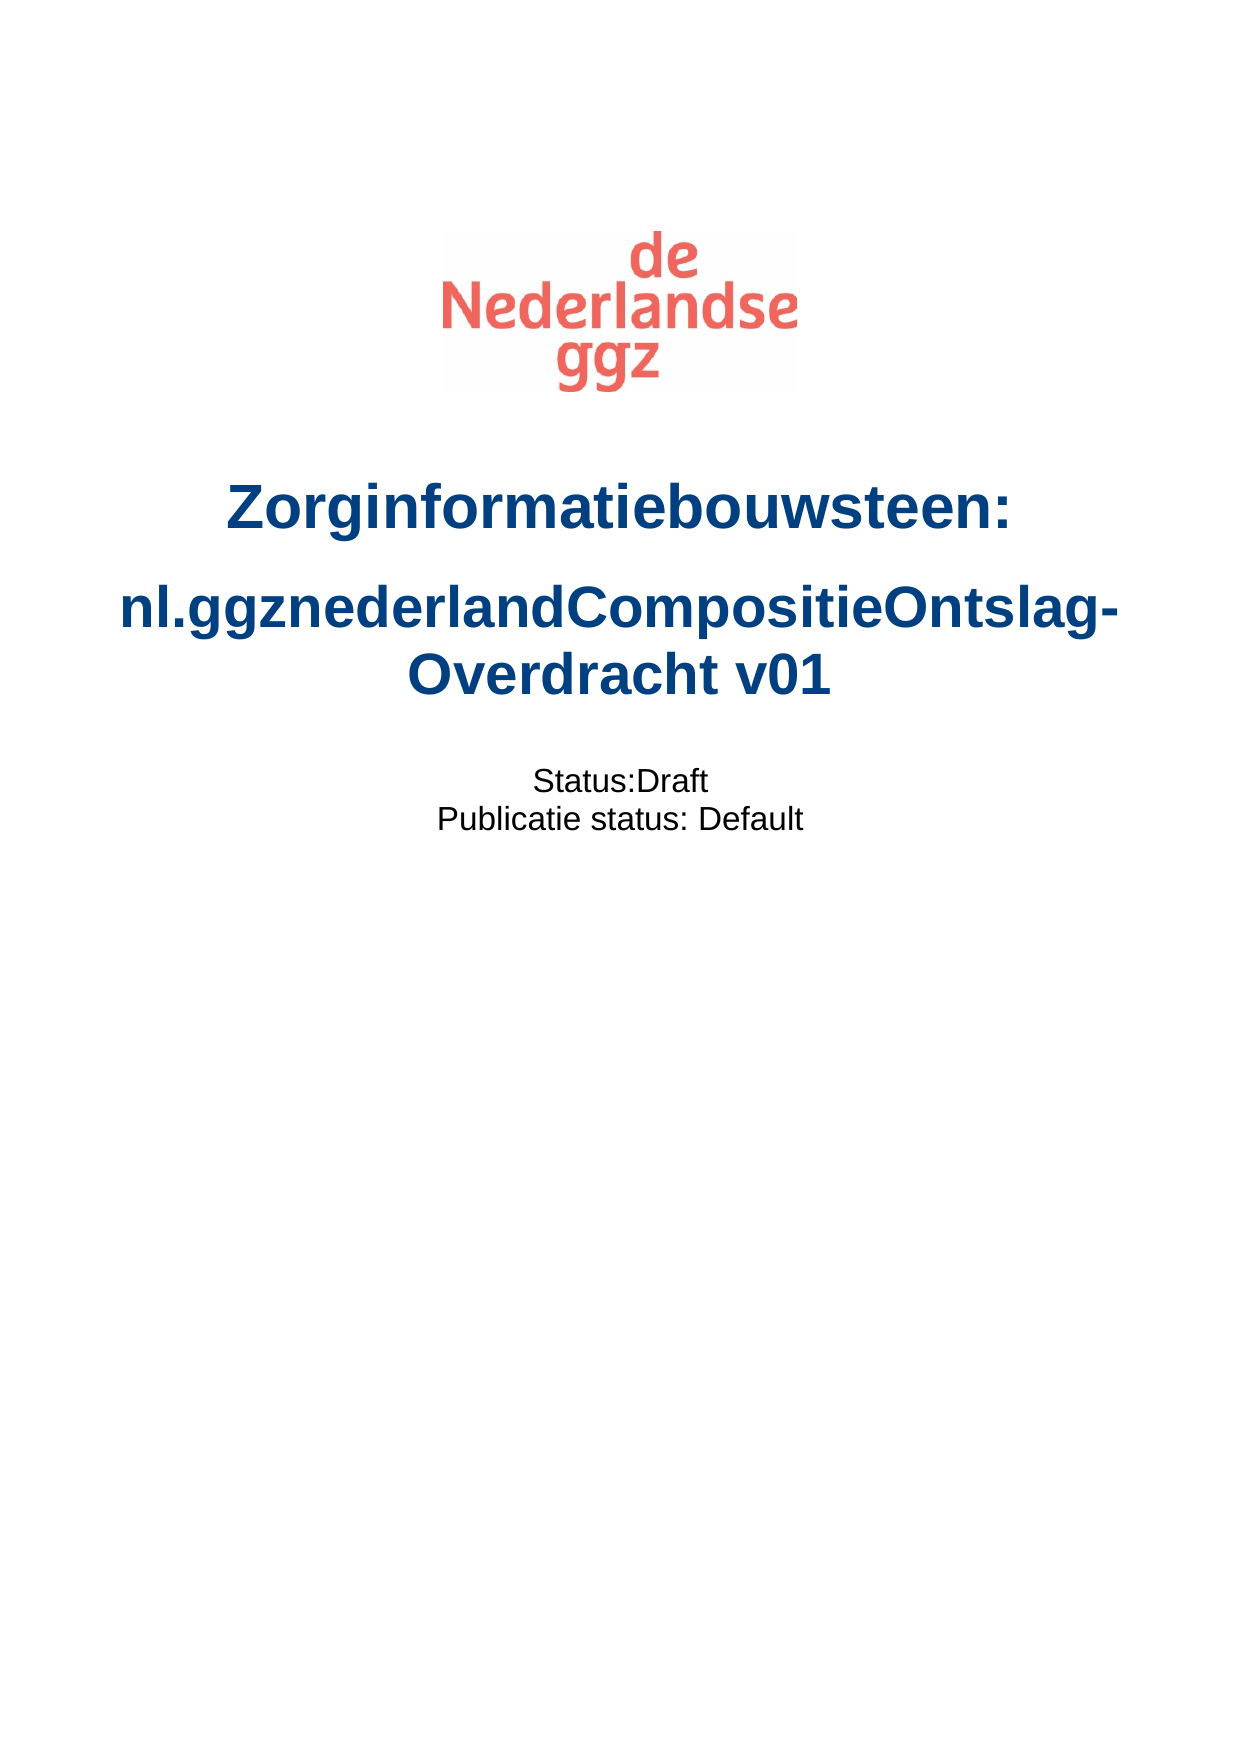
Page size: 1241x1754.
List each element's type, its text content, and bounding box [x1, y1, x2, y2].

title nl.ggznederlandCompositieOntslag-Overdracht v01 [112, 573, 1128, 707]
picture [443, 231, 798, 392]
text Status:Draft [112, 761, 1128, 799]
title Zorginformatiebouwsteen: [112, 469, 1128, 541]
text Publicatie status: Default [112, 799, 1128, 838]
